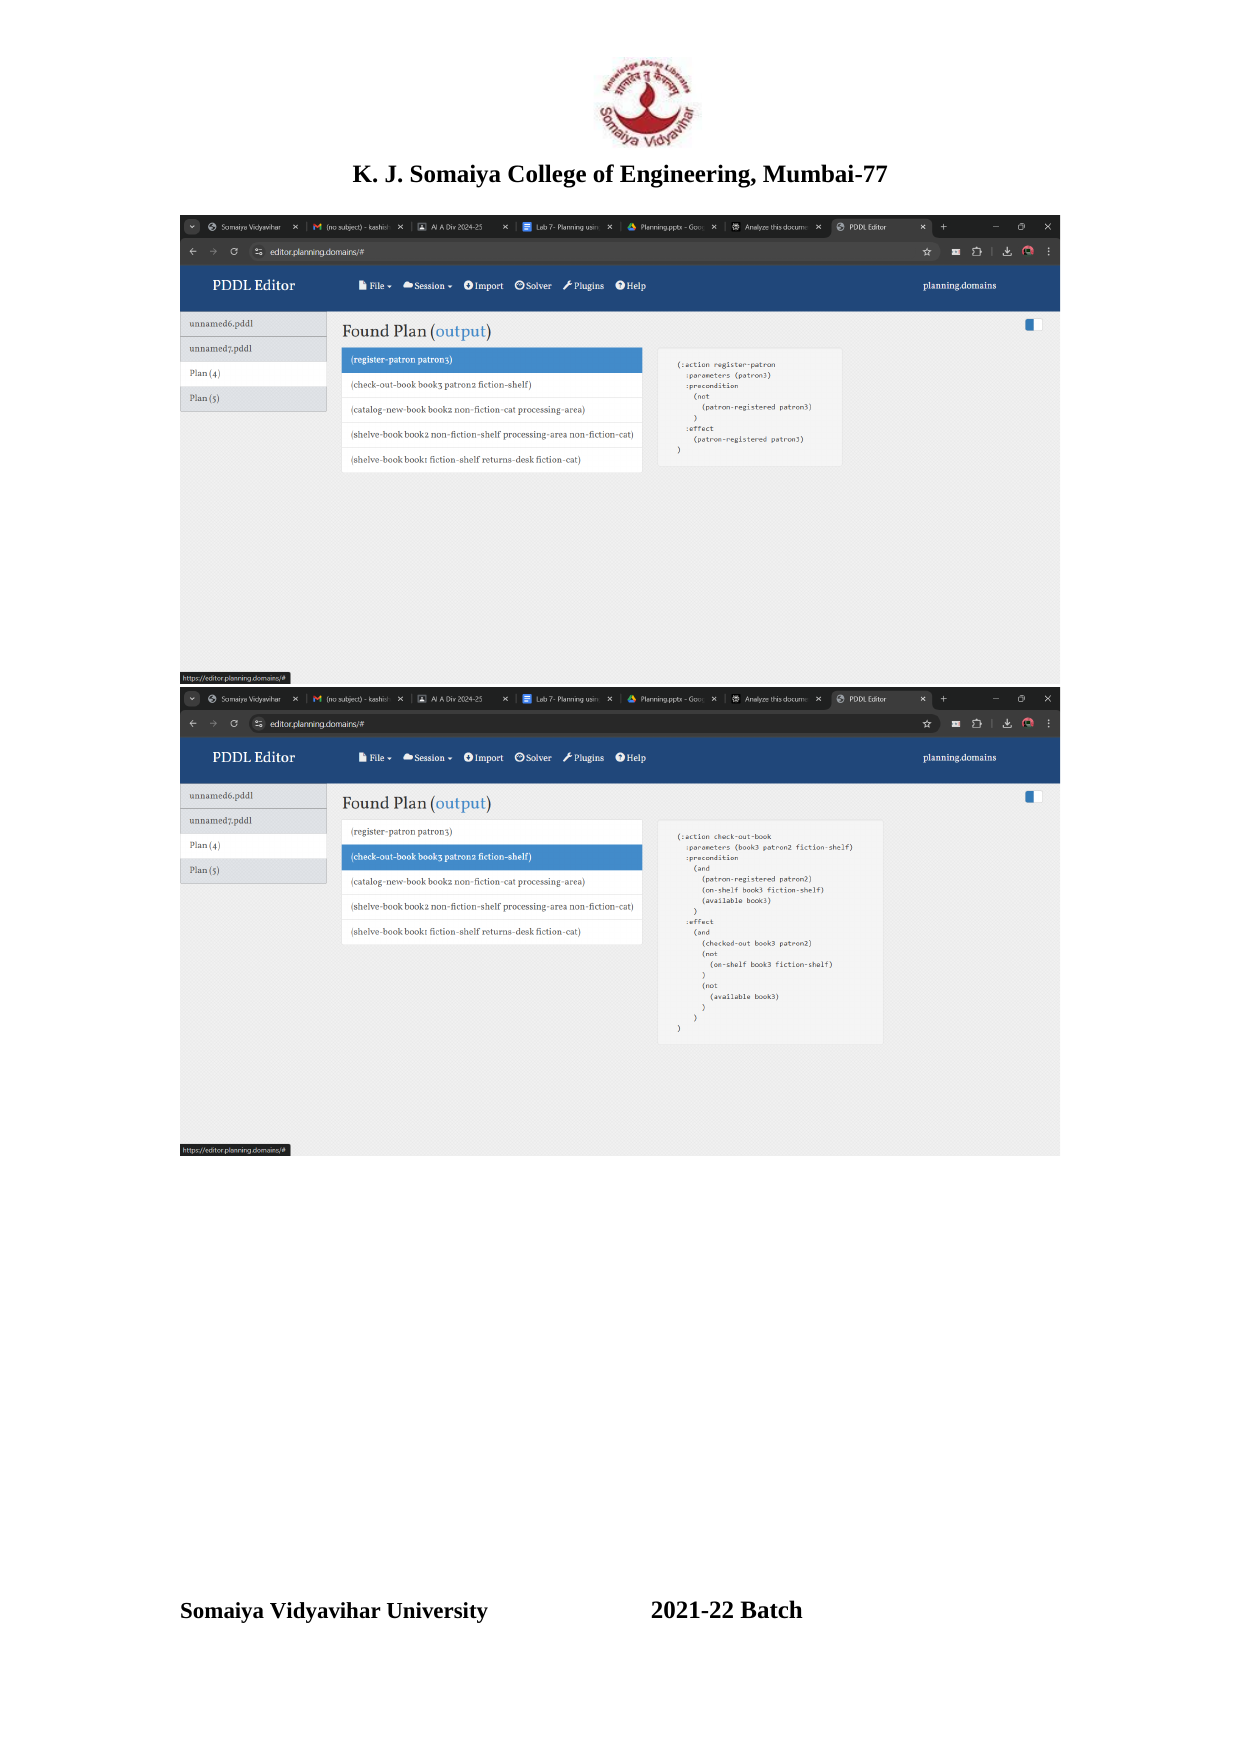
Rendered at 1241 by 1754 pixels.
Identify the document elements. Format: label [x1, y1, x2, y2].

picture [180, 687, 1061, 1156]
picture [180, 215, 1061, 684]
picture [593, 57, 703, 150]
